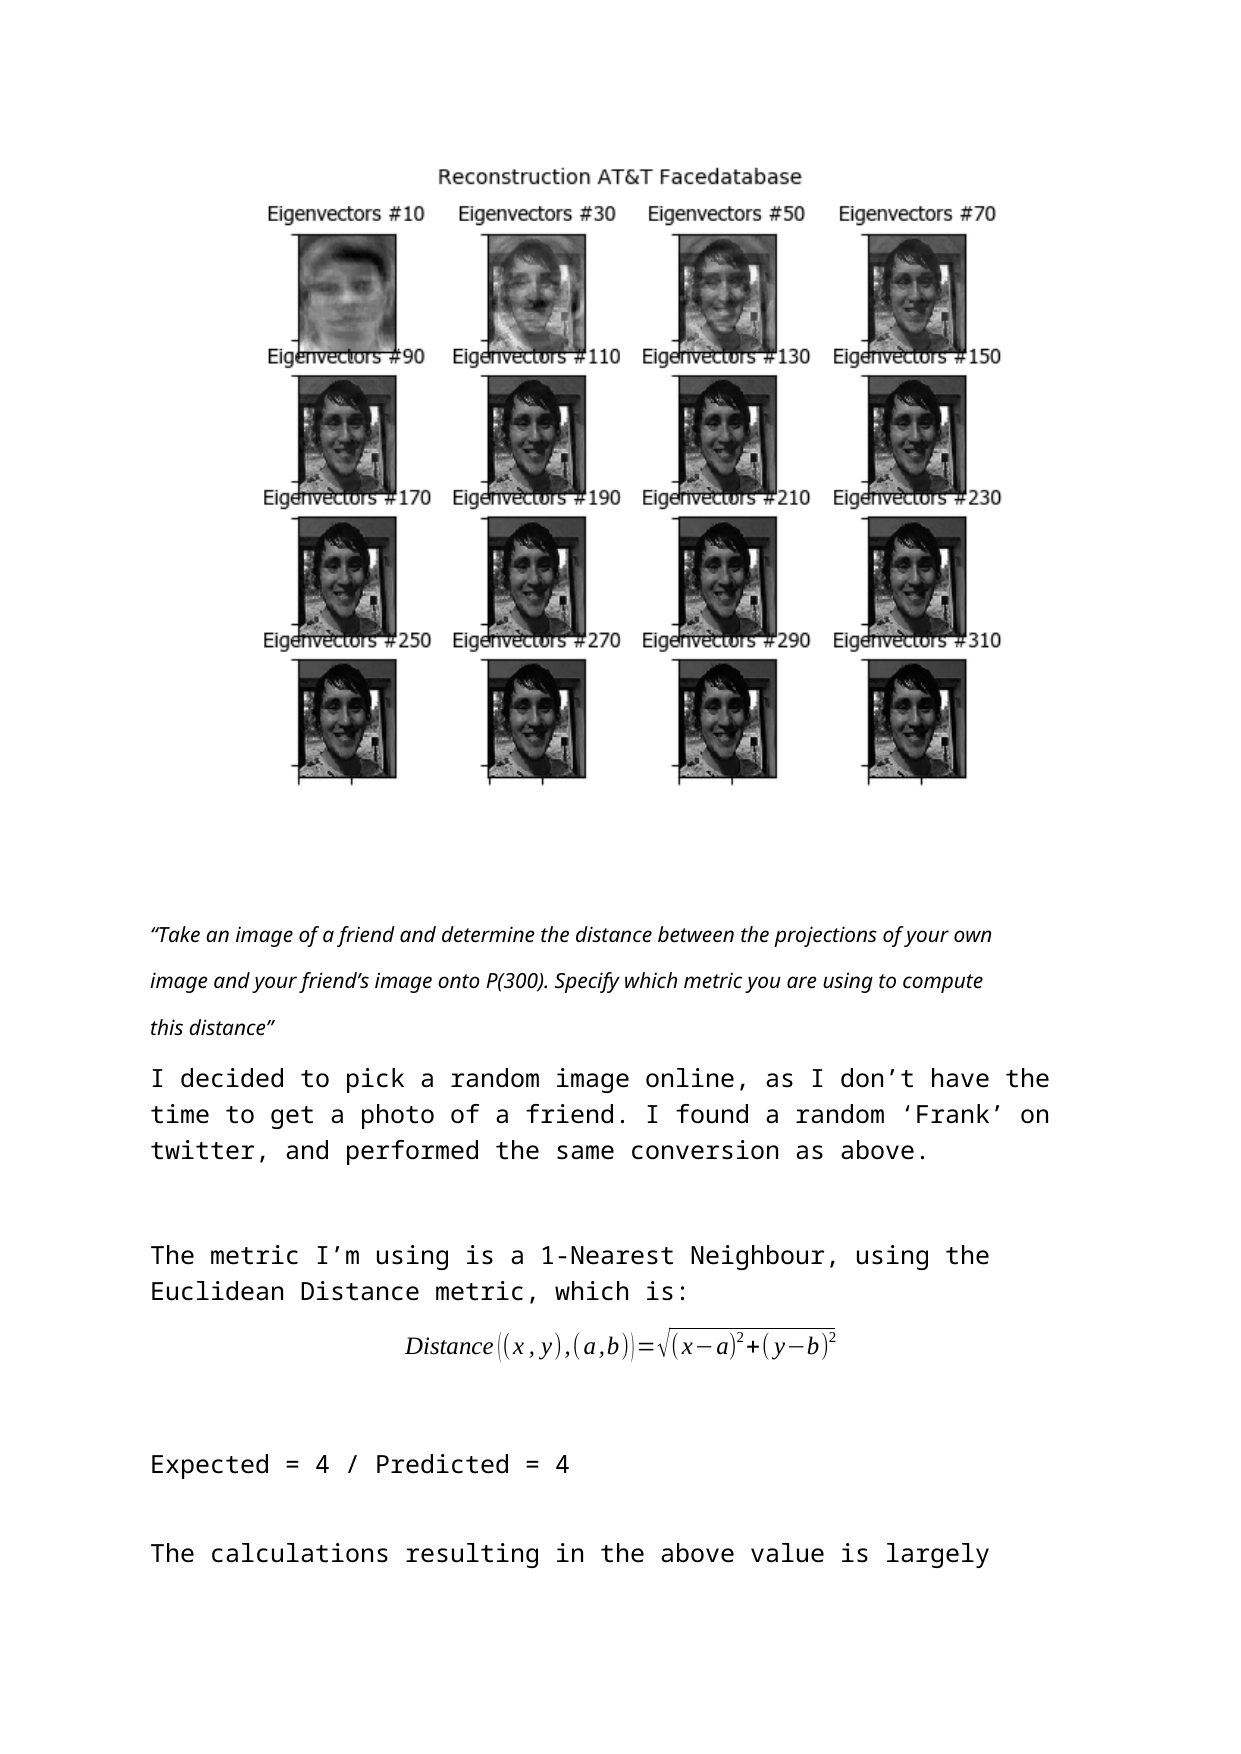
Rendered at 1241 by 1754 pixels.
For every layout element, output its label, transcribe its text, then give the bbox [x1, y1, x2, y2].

text image and your friend’s image onto P(300). Specify which metric you are using to compute [150, 967, 1090, 995]
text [150, 1500, 1090, 1570]
text this distance” [150, 1013, 1090, 1042]
text The metric I’m using is a 1-Nearest Neighbour, using the Euclidean Distance metric, which is: [150, 1238, 1090, 1308]
text “Take an image of a friend and determine the distance between the projections of your own [150, 920, 1090, 948]
text I decided to pick a random image online, as I don’t have the time to get a photo of a friend. I found a random ‘Frank’ on twitter, and performed the same conversion as above. [150, 1060, 1090, 1166]
picture [150, 150, 1090, 855]
text Expected = 4 / Predicted = 4 [150, 1447, 1090, 1481]
